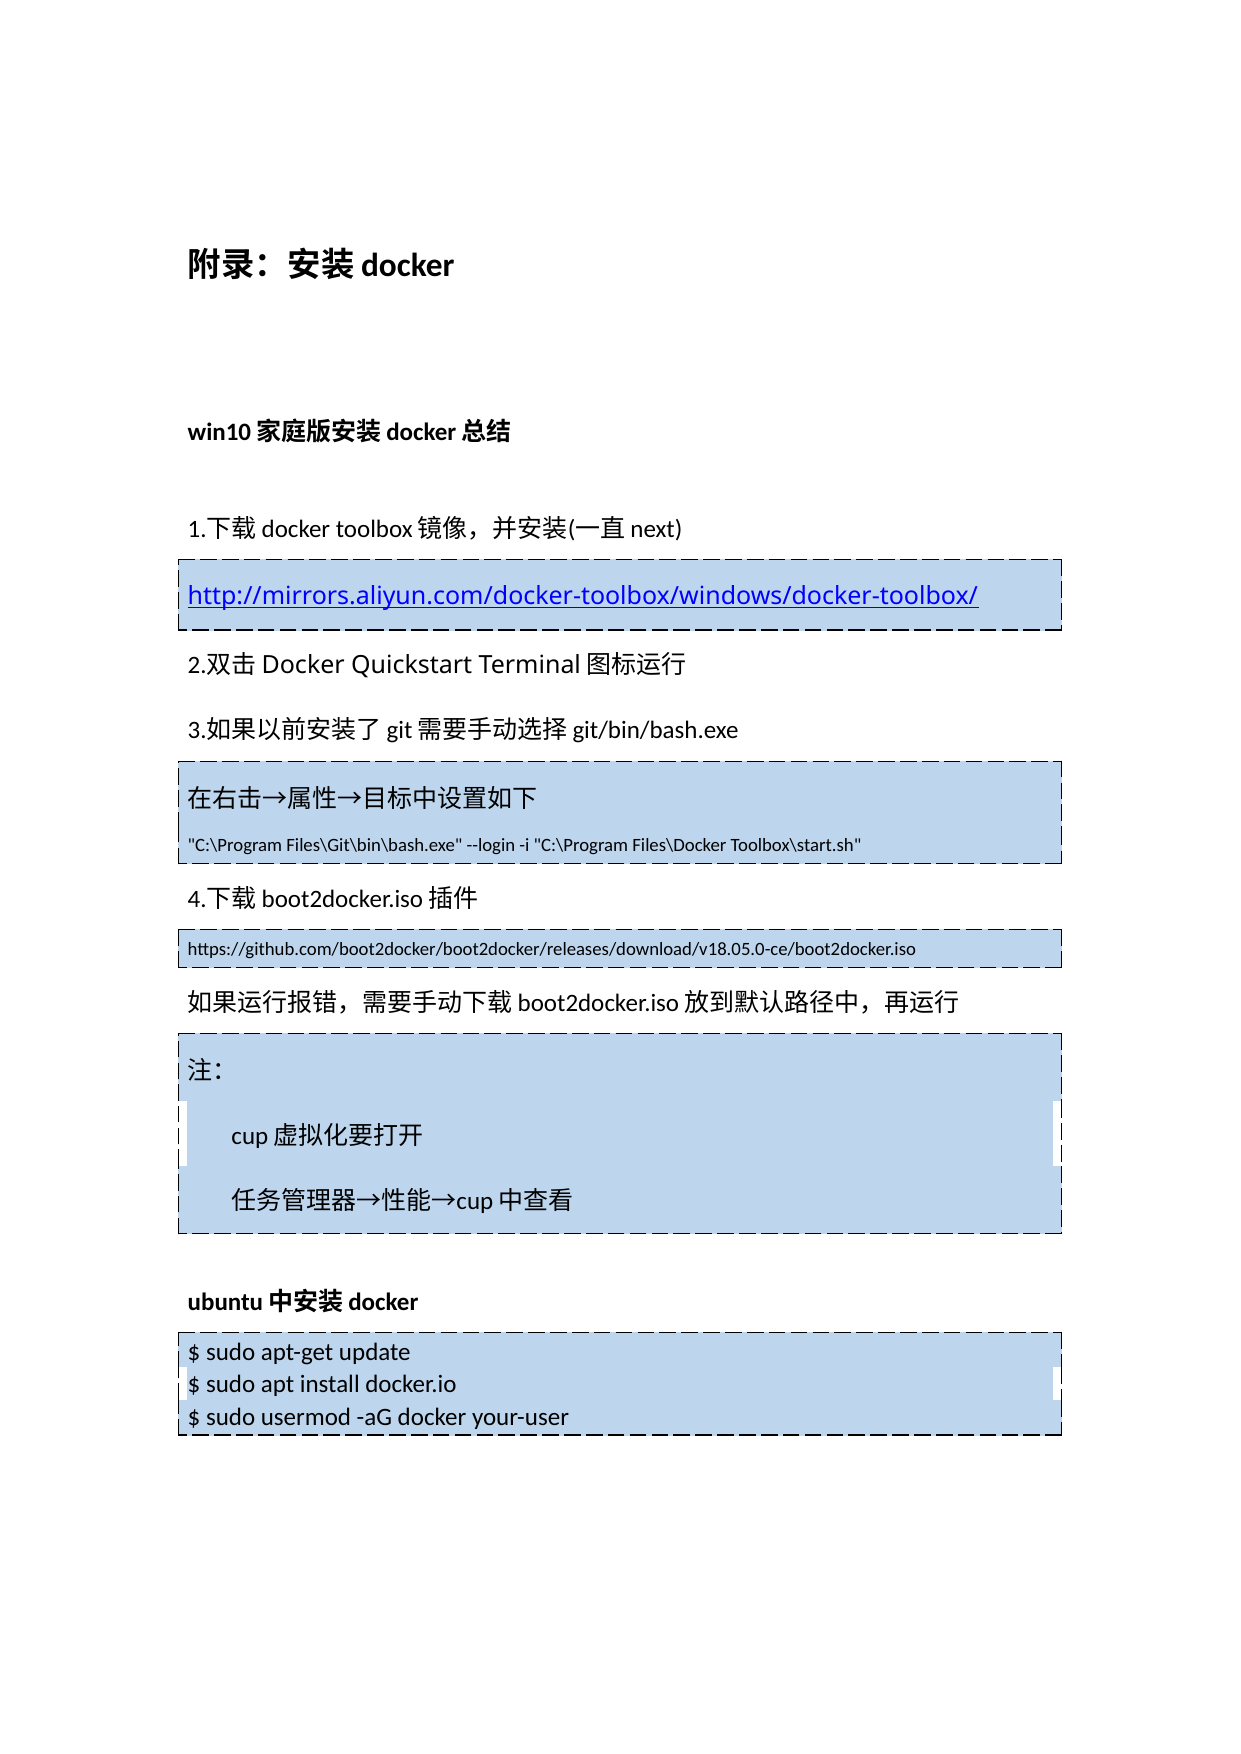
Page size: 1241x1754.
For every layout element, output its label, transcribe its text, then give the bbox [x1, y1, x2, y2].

text win10家庭版安装docker总结 [187, 397, 1053, 462]
text 如果运行报错，需要手动下载boot2docker.iso放到默认路径中，再运行 [187, 968, 1053, 1033]
text "C:\Program Files\Git\bin\bash.exe" --login -i "C:\Program Files\Docker Toolbox\start.sh" [178, 826, 1062, 864]
text 2.双击Docker Quickstart Terminal图标运行 [187, 631, 1053, 696]
list 1.下载docker toolbox镜像，并安装(一直next) [187, 494, 1053, 559]
text $ sudo apt-get update [178, 1332, 1062, 1367]
subtitle 附录：安装docker [187, 230, 1053, 295]
text 注： [178, 1033, 1062, 1101]
text 3.如果以前安装了git需要手动选择git/bin/bash.exe [187, 696, 1053, 761]
text $ sudo apt install docker.io [187, 1367, 1053, 1397]
text 4.下载boot2docker.iso插件 [187, 864, 1053, 929]
text ubuntu中安装docker [187, 1267, 1053, 1332]
text cup虚拟化要打开 [187, 1101, 1053, 1163]
text 任务管理器→性能→cup中查看 [178, 1163, 1062, 1234]
text $ sudo usermod -aG docker your-user [178, 1397, 1062, 1436]
text https://github.com/boot2docker/boot2docker/releases/download/v18.05.0-ce/boot2docker.iso [178, 929, 1062, 968]
text http://mirrors.aliyun.com/docker-toolbox/windows/docker-toolbox/ [178, 559, 1062, 631]
text 在右击→属性→目标中设置如下 [178, 761, 1062, 826]
